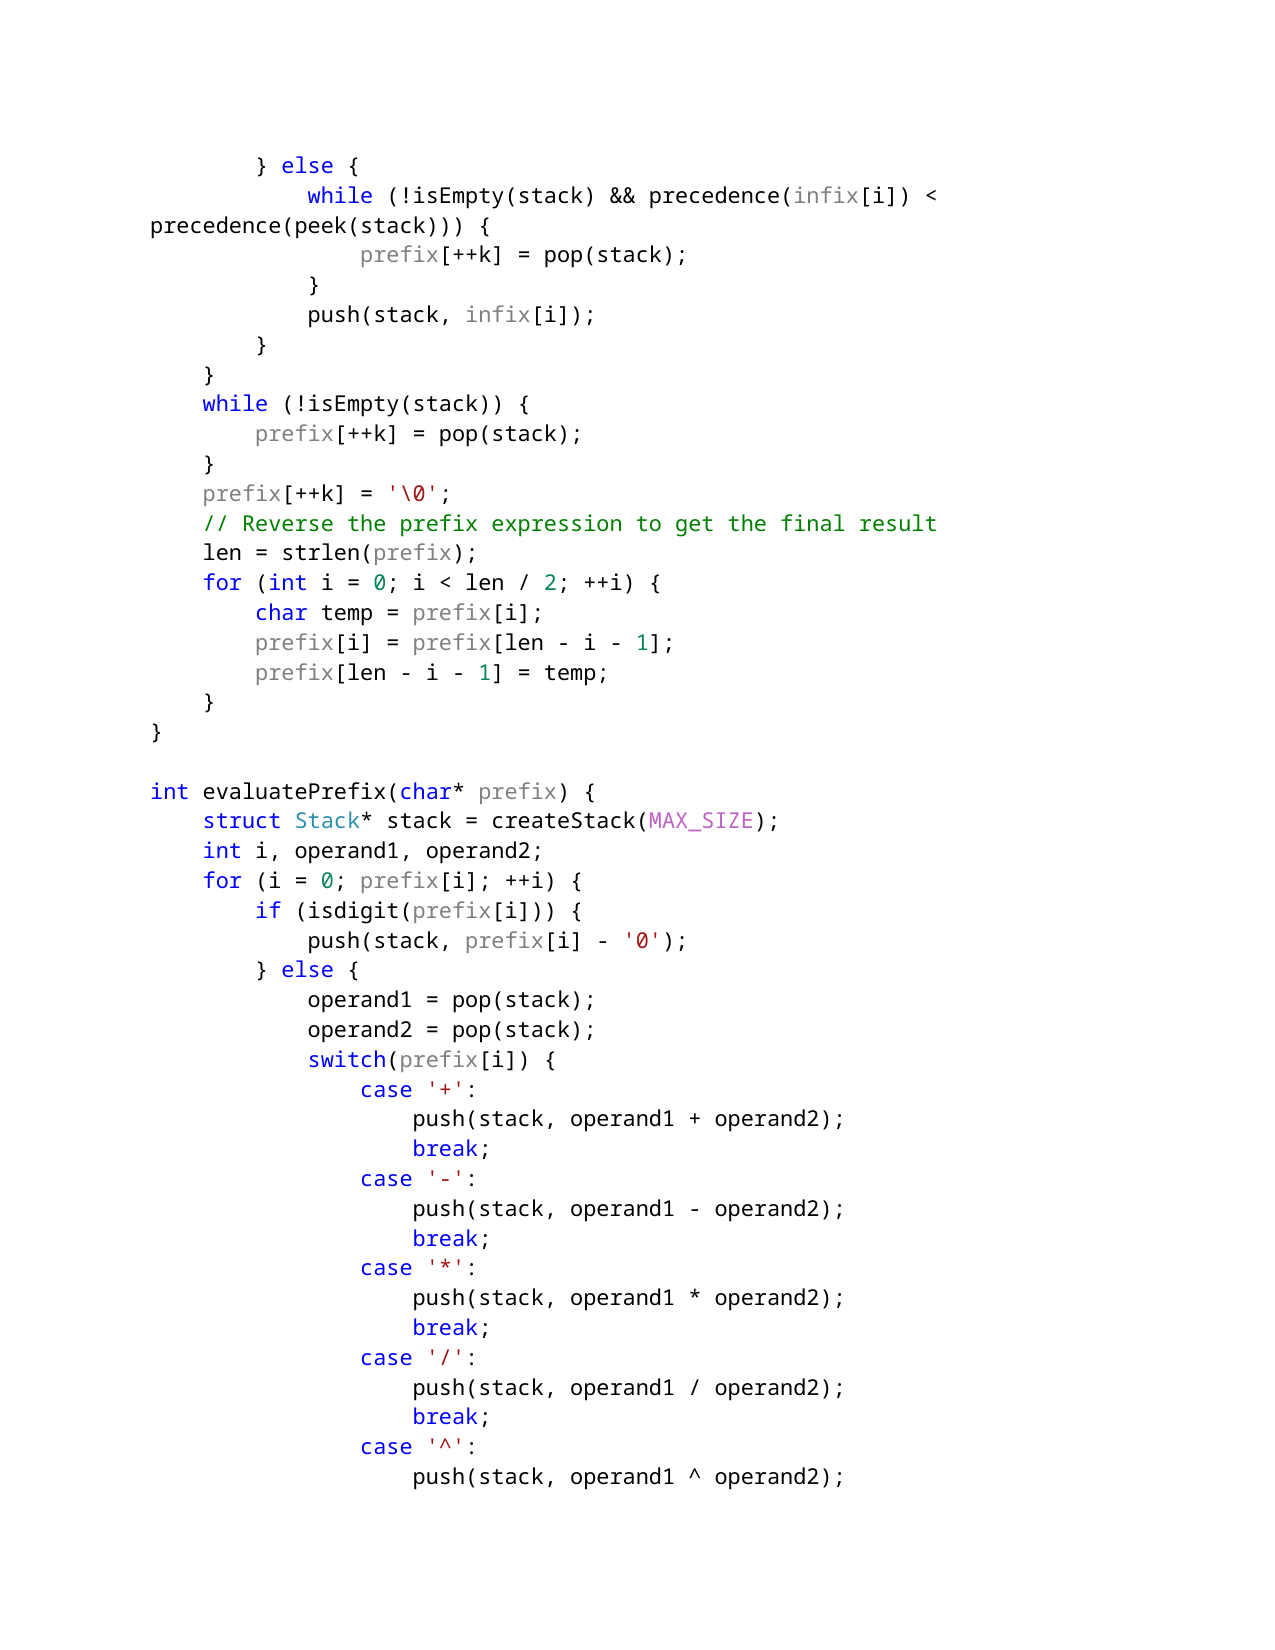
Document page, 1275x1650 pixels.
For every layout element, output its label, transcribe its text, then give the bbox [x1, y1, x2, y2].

text if (isdigit(prefix[i])) { [150, 895, 1125, 924]
text prefix[len - i - 1] = temp; [150, 656, 1125, 686]
text // Reverse the prefix expression to get the final result [150, 507, 1125, 537]
text operand2 = pop(stack); [150, 1014, 1125, 1044]
text push(stack, operand1 * operand2); [150, 1282, 1125, 1312]
text push(stack, prefix[i] - '0'); [150, 924, 1125, 954]
text char temp = prefix[i]; [150, 597, 1125, 627]
text for (i = 0; prefix[i]; ++i) { [150, 865, 1125, 895]
text switch(prefix[i]) { [150, 1044, 1125, 1073]
text prefix[i] = prefix[len - i - 1]; [150, 627, 1125, 656]
text break; [150, 1133, 1125, 1163]
text } [150, 716, 1125, 746]
text operand1 = pop(stack); [150, 984, 1125, 1014]
text for (int i = 0; i < len / 2; ++i) { [150, 567, 1125, 597]
text push(stack, infix[i]); [150, 299, 1125, 329]
text int i, operand1, operand2; [150, 835, 1125, 865]
text } [150, 269, 1125, 299]
text prefix[++k] = pop(stack); [150, 239, 1125, 269]
text len = strlen(prefix); [150, 537, 1125, 567]
text while (!isEmpty(stack) && precedence(infix[i]) < precedence(peek(stack))) { [150, 180, 1125, 239]
text } else { [150, 150, 1125, 180]
text break; [150, 1401, 1125, 1431]
text break; [150, 1222, 1125, 1252]
text } else { [150, 954, 1125, 984]
text push(stack, operand1 ^ operand2); [150, 1461, 1125, 1491]
text } [150, 329, 1125, 358]
text while (!isEmpty(stack)) { [150, 388, 1125, 418]
text } [150, 448, 1125, 478]
text prefix[++k] = '\0'; [150, 478, 1125, 507]
text case '+': [150, 1073, 1125, 1103]
text } [150, 686, 1125, 716]
text push(stack, operand1 + operand2); [150, 1103, 1125, 1133]
text } [150, 358, 1125, 388]
text break; [150, 1312, 1125, 1342]
text prefix[++k] = pop(stack); [150, 418, 1125, 448]
text case '^': [150, 1431, 1125, 1461]
text case '/': [150, 1342, 1125, 1371]
text push(stack, operand1 / operand2); [150, 1371, 1125, 1401]
text int evaluatePrefix(char* prefix) { [150, 776, 1125, 805]
text struct Stack* stack = createStack(MAX_SIZE); [150, 805, 1125, 835]
text push(stack, operand1 - operand2); [150, 1193, 1125, 1222]
text case '-': [150, 1163, 1125, 1193]
text case '*': [150, 1252, 1125, 1282]
